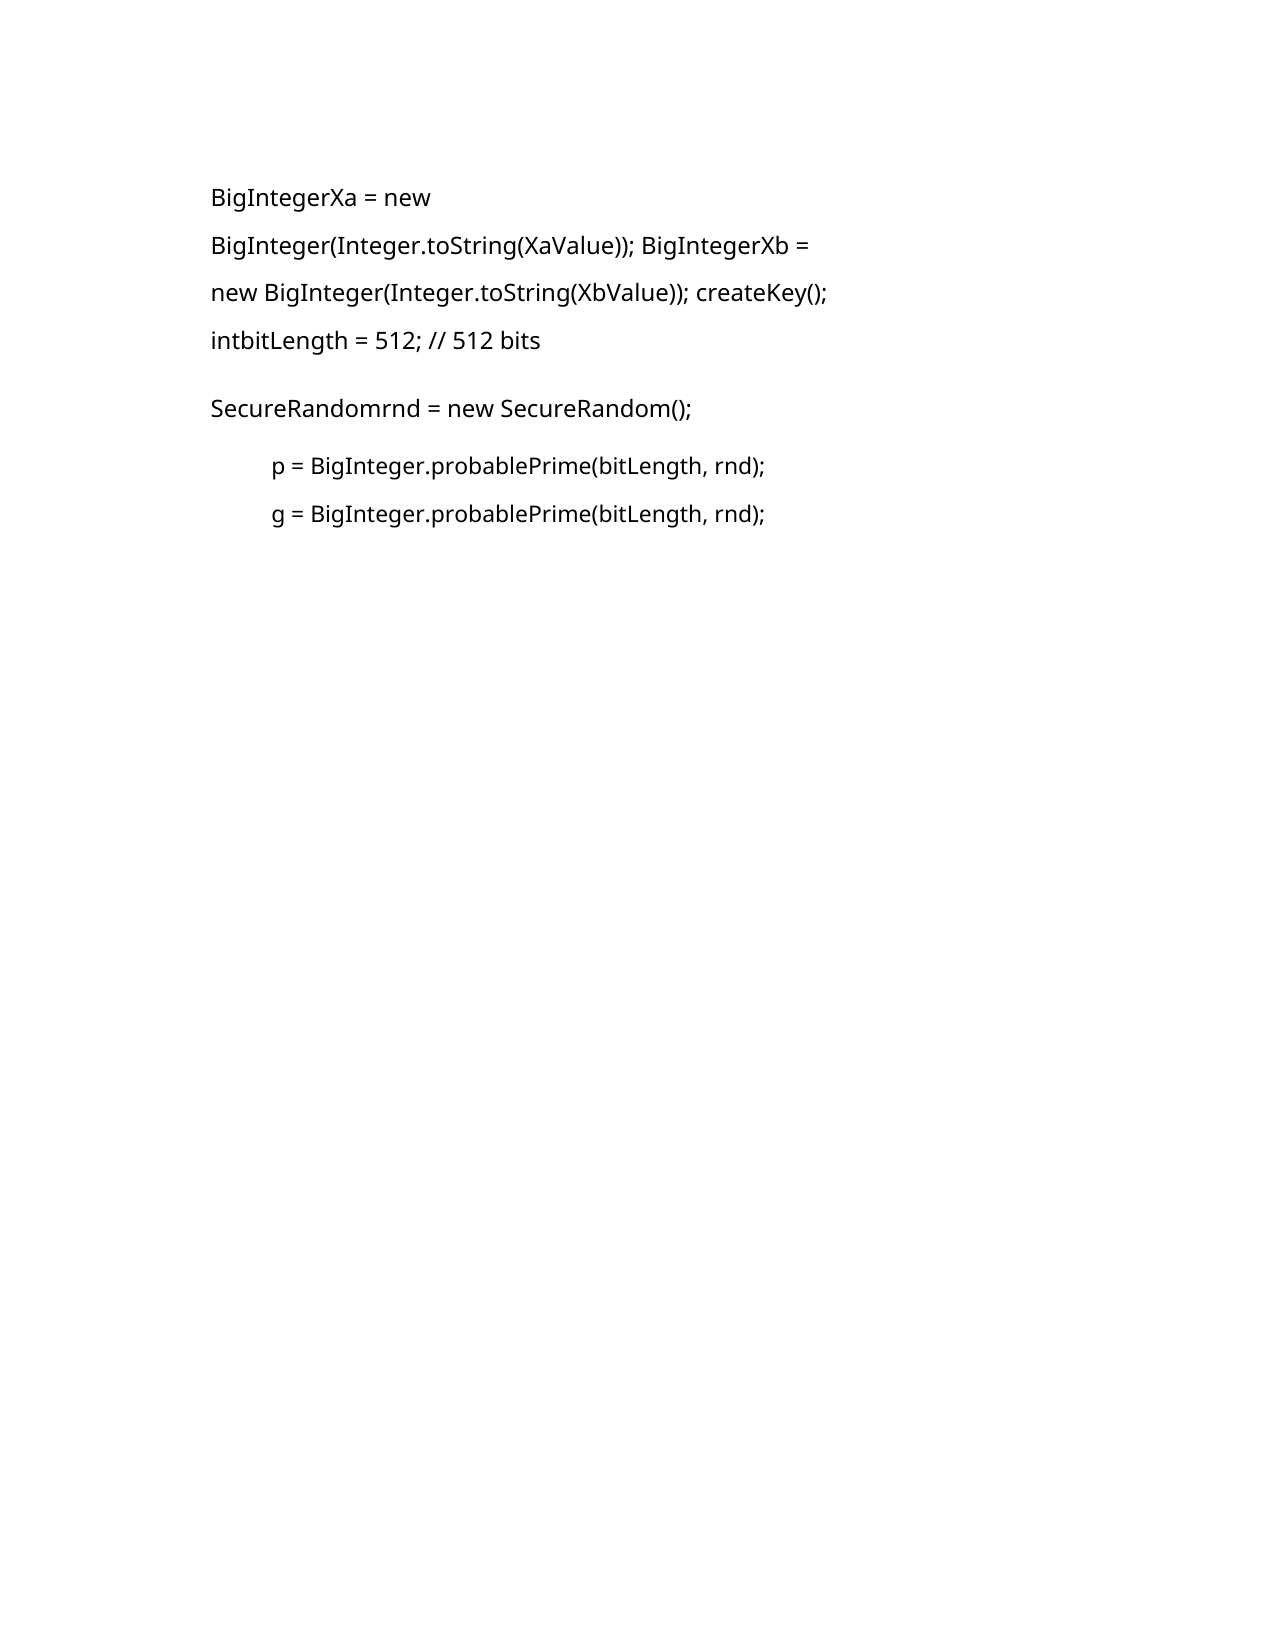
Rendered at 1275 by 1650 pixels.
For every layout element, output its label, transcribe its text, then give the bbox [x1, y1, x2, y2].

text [210, 181, 859, 356]
text p = BigInteger.probablePrime(bitLength, rnd); g = BigInteger.probablePrime(bitLength, rnd); [271, 450, 781, 529]
text SecureRandomrnd = new SecureRandom(); [210, 392, 1239, 425]
